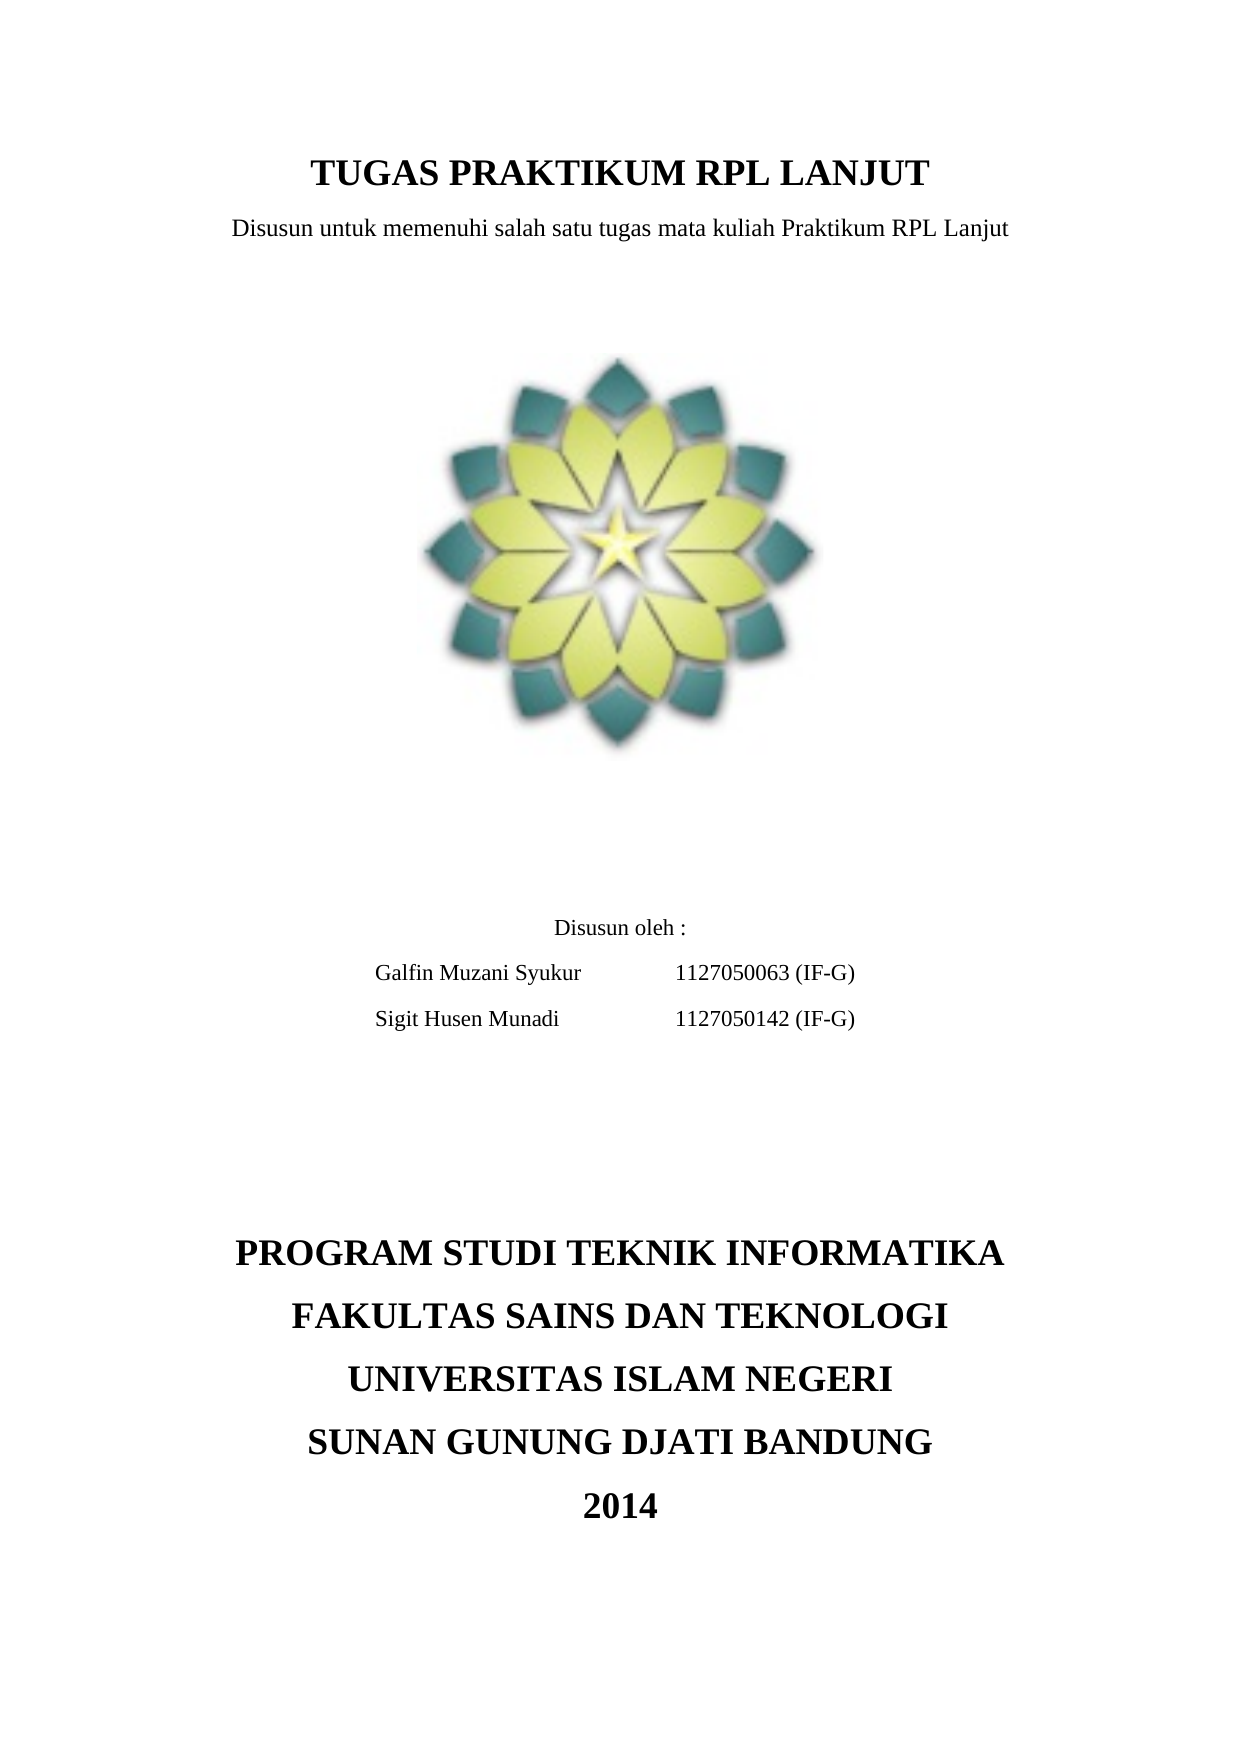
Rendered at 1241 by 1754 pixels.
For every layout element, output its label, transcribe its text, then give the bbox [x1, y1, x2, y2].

text TUGAS PRAKTIKUM RPL LANJUT [150, 150, 1090, 193]
text Galfin Muzani Syukur 1127050063 (IF-G) [300, 959, 1090, 986]
text FAKULTAS SAINS DAN TEKNOLOGI [150, 1293, 1090, 1336]
text PROGRAM STUDI TEKNIK INFORMATIKA [150, 1230, 1090, 1273]
picture [416, 353, 824, 761]
text Disusun oleh : [150, 914, 1090, 941]
text 2014 [150, 1483, 1090, 1526]
text UNIVERSITAS ISLAM NEGERI [150, 1357, 1090, 1400]
text SUNAN GUNUNG DJATI BANDUNG [150, 1420, 1090, 1463]
text Sigit Husen Munadi 1127050142 (IF-G) [300, 1004, 1090, 1031]
text Disusun untuk memenuhi salah satu tugas mata kuliah Praktikum RPL Lanjut [150, 213, 1090, 242]
